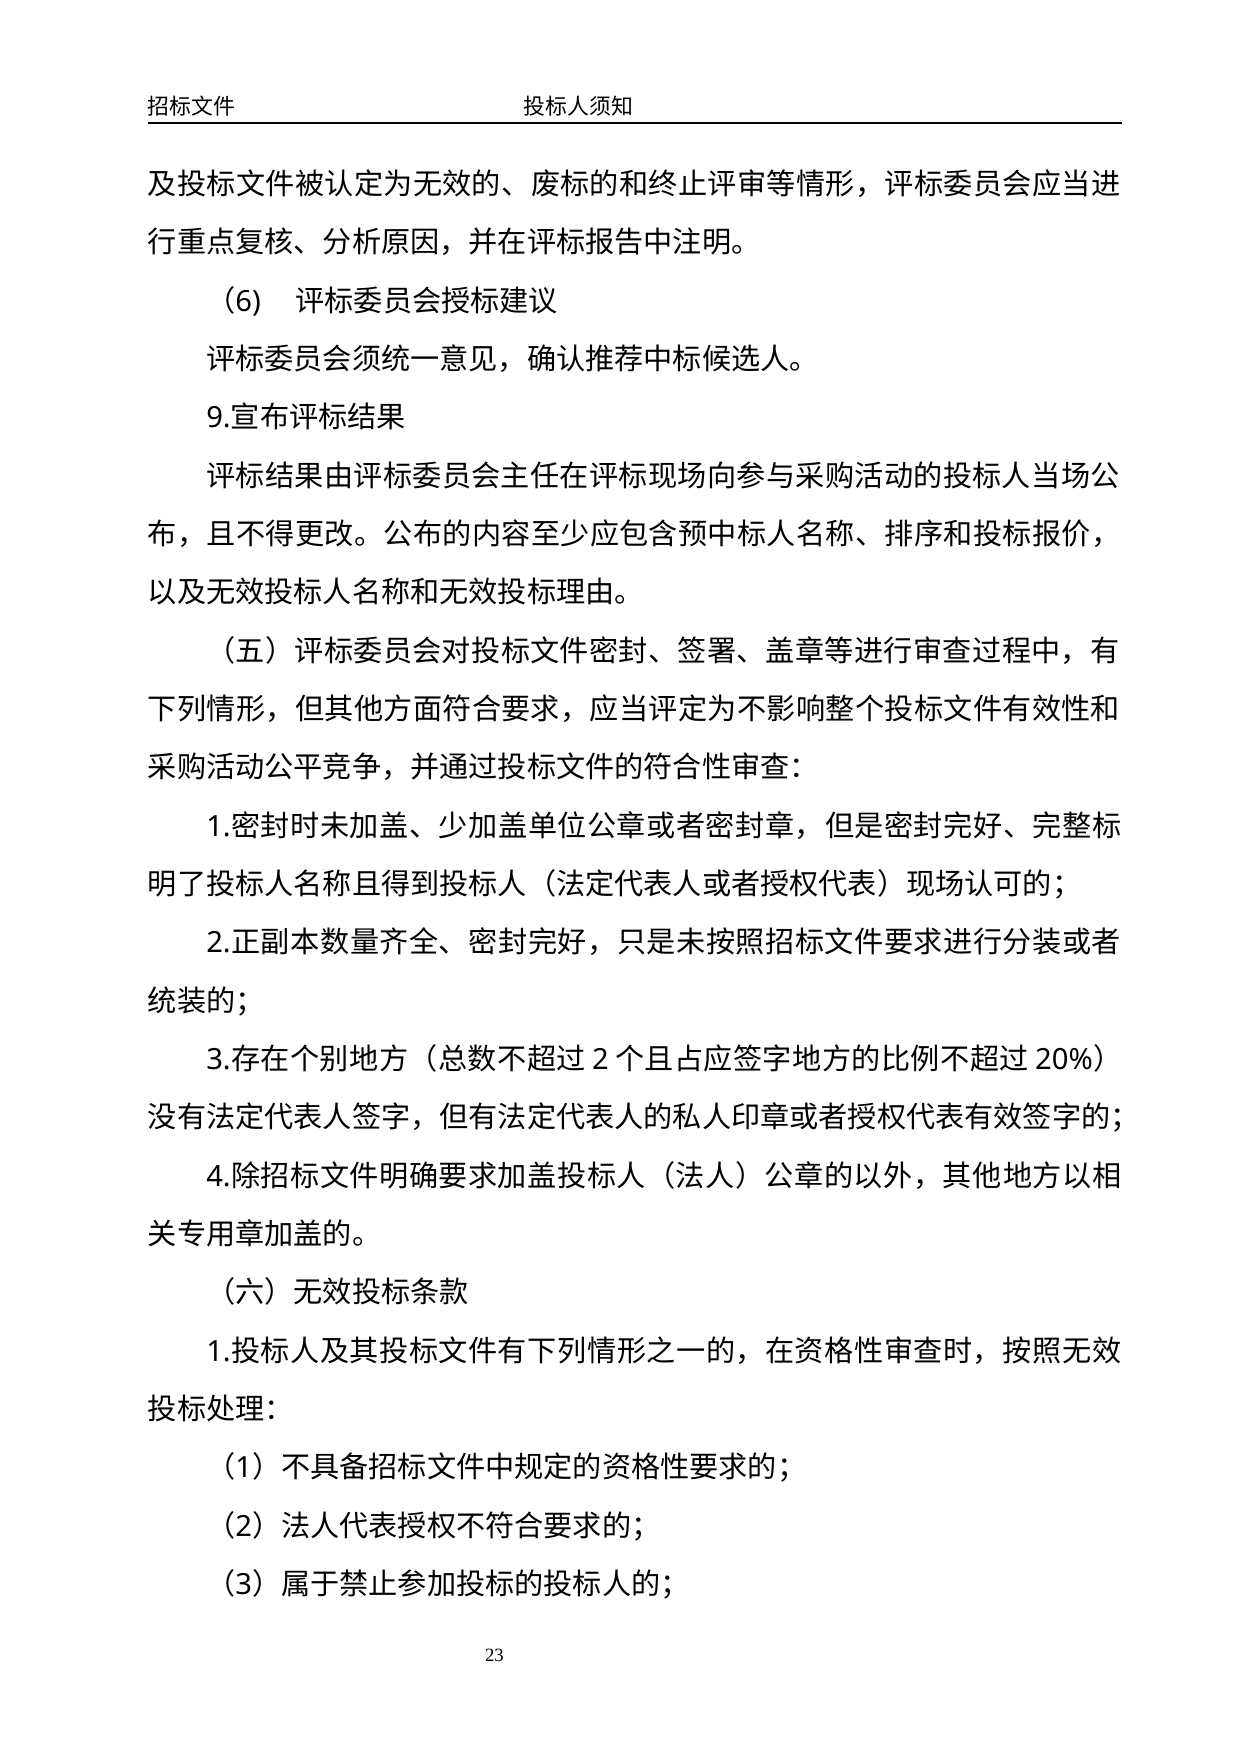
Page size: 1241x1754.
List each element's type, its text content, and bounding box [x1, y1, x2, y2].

text （2）法人代表授权不符合要求的； [148, 1489, 1122, 1548]
text 1.投标人及其投标文件有下列情形之一的，在资格性审查时，按照无效投标处理： [148, 1314, 1122, 1431]
text 9.宣布评标结果 [148, 381, 1122, 439]
text （1）不具备招标文件中规定的资格性要求的； [148, 1431, 1122, 1489]
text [148, 148, 1122, 264]
text （六）无效投标条款 [148, 1256, 1122, 1314]
text （五）评标委员会对投标文件密封、签署、盖章等进行审查过程中，有下列情形，但其他方面符合要求，应当评定为不影响整个投标文件有效性和采购活动公平竞争，并通过投标文件的符合性审查： [148, 614, 1122, 789]
text 评标结果由评标委员会主任在评标现场向参与采购活动的投标人当场公布，且不得更改。公布的内容至少应包含预中标人名称、排序和投标报价，以及无效投标人名称和无效投标理由。 [148, 439, 1122, 614]
text 评标委员会须统一意见，确认推荐中标候选人。 [148, 323, 1122, 381]
text 2.正副本数量齐全、密封完好，只是未按照招标文件要求进行分装或者统装的； [148, 906, 1122, 1023]
text 1.密封时未加盖、少加盖单位公章或者密封章，但是密封完好、完整标明了投标人名称且得到投标人（法定代表人或者授权代表）现场认可的； [148, 789, 1122, 906]
text （6) 评标委员会授标建议 [148, 264, 1122, 323]
text 4.除招标文件明确要求加盖投标人（法人）公章的以外，其他地方以相关专用章加盖的。 [148, 1139, 1122, 1256]
text 3.存在个别地方（总数不超过2个且占应签字地方的比例不超过20%）没有法定代表人签字，但有法定代表人的私人印章或者授权代表有效签字的； [148, 1023, 1122, 1139]
text （3）属于禁止参加投标的投标人的； [148, 1548, 1122, 1606]
